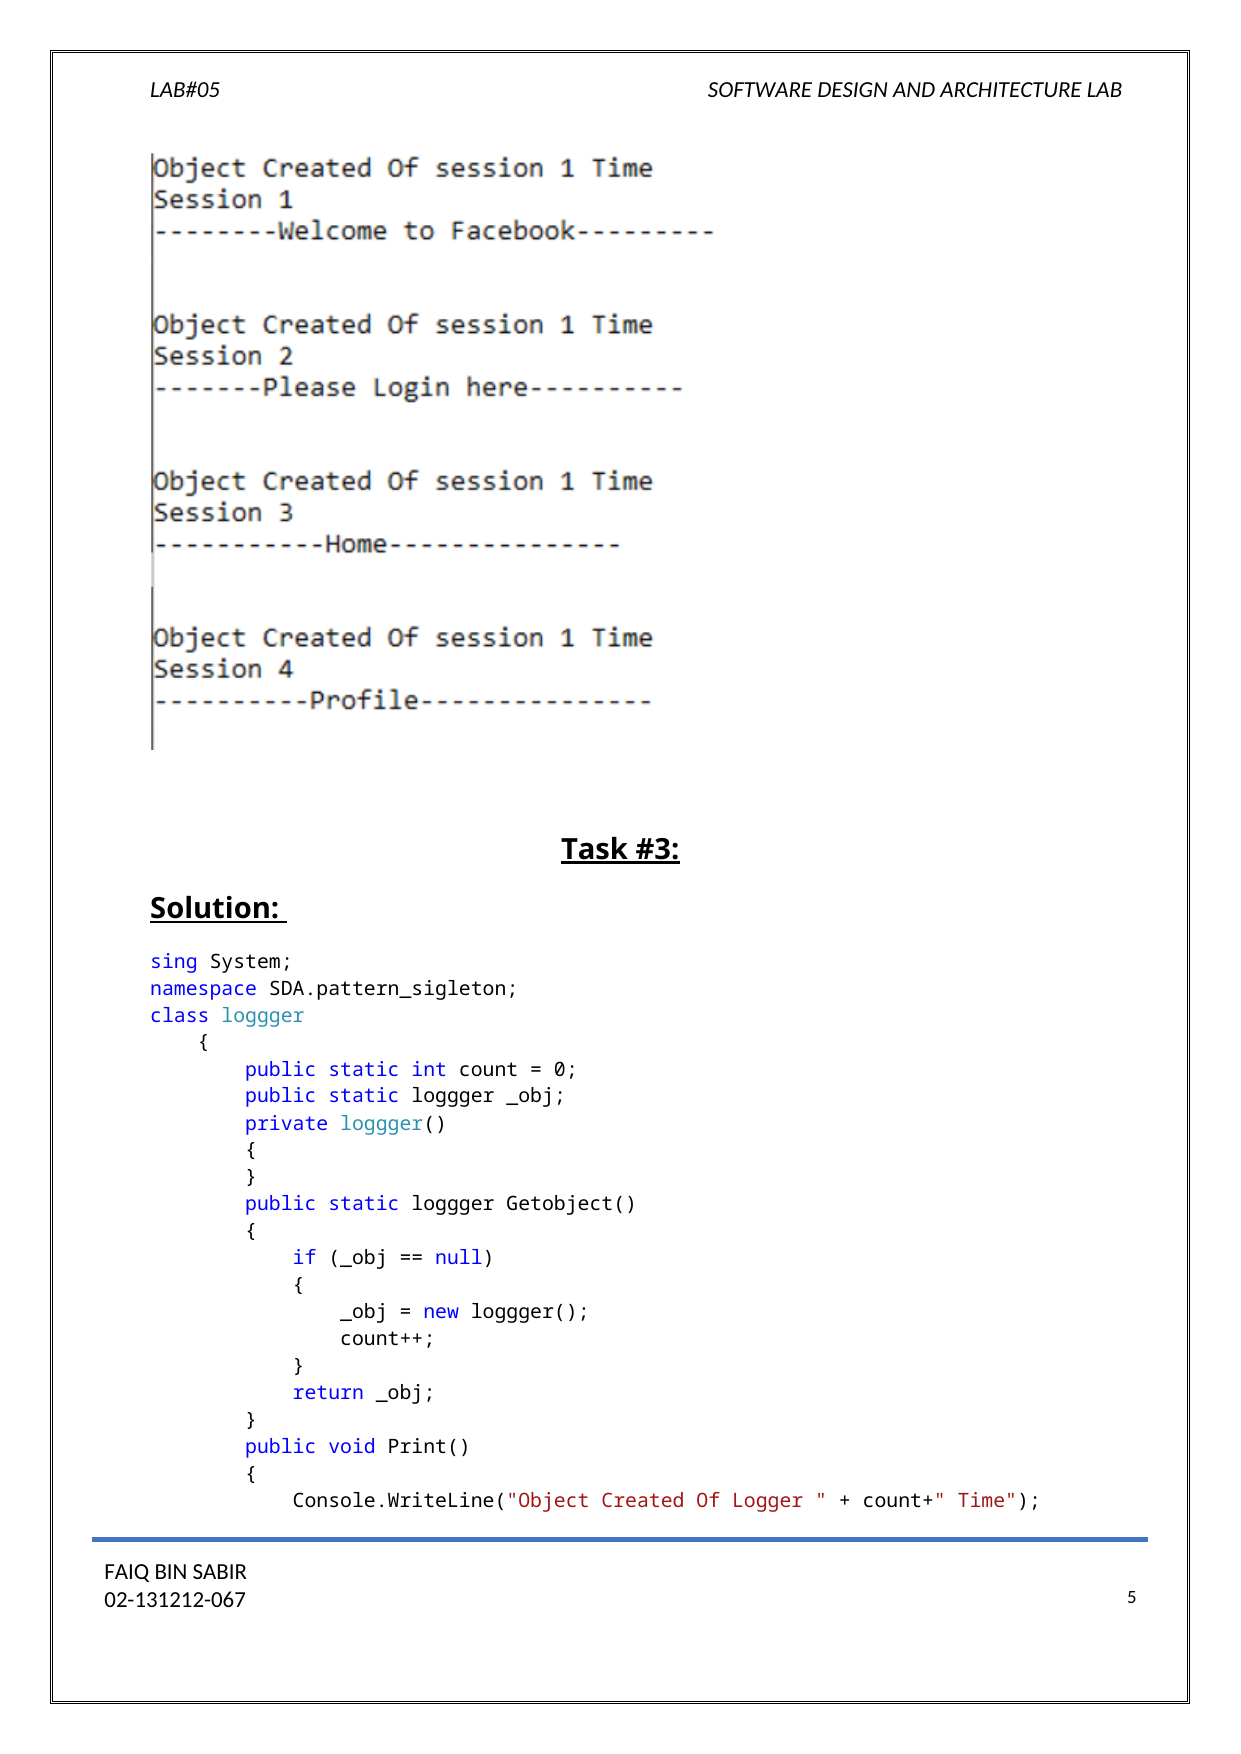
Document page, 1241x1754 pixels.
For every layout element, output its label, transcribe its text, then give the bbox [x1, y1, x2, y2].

text } [150, 1163, 1090, 1190]
text public static int count = 0; [150, 1055, 1090, 1082]
text _obj = new loggger(); [150, 1298, 1090, 1324]
text Task #3: [150, 828, 1090, 868]
picture [150, 152, 763, 750]
text public static loggger _obj; [150, 1082, 1090, 1109]
text namespace SDA.pattern_sigleton; [150, 974, 1090, 1001]
text return _obj; [150, 1378, 1090, 1406]
text Solution: [150, 887, 1090, 927]
text { [150, 1271, 1090, 1298]
text { [150, 1459, 1090, 1486]
text class loggger [150, 1001, 1090, 1028]
text { [150, 1136, 1090, 1163]
text public void Print() [150, 1432, 1090, 1459]
text } [150, 1352, 1090, 1378]
text if (_obj == null) [150, 1244, 1090, 1271]
text count++; [150, 1324, 1090, 1352]
text sing System; [150, 947, 1090, 974]
text public static loggger Getobject() [150, 1190, 1090, 1217]
text private loggger() [150, 1109, 1090, 1136]
text { [150, 1028, 1090, 1055]
text Console.WriteLine("Object Created Of Logger " + count+" Time"); [150, 1486, 1090, 1513]
text } [150, 1406, 1090, 1432]
text { [150, 1217, 1090, 1244]
